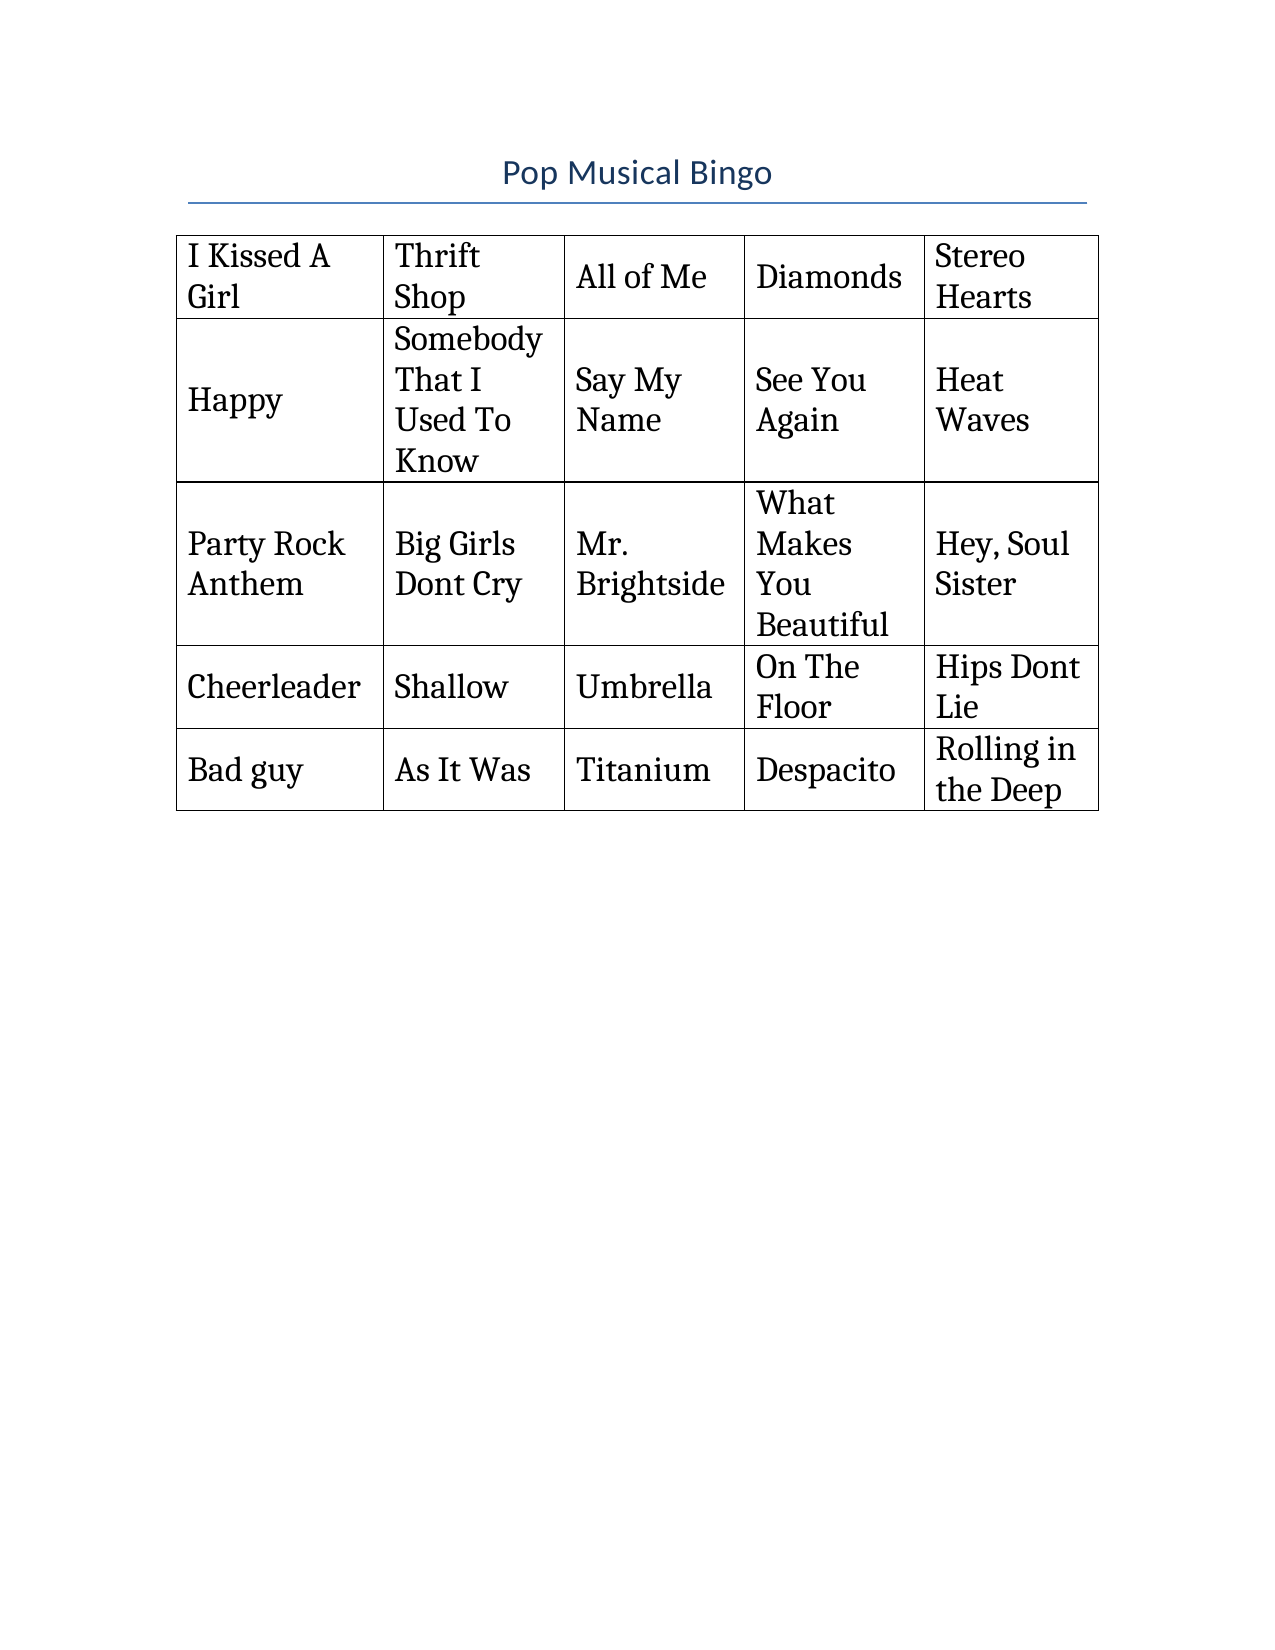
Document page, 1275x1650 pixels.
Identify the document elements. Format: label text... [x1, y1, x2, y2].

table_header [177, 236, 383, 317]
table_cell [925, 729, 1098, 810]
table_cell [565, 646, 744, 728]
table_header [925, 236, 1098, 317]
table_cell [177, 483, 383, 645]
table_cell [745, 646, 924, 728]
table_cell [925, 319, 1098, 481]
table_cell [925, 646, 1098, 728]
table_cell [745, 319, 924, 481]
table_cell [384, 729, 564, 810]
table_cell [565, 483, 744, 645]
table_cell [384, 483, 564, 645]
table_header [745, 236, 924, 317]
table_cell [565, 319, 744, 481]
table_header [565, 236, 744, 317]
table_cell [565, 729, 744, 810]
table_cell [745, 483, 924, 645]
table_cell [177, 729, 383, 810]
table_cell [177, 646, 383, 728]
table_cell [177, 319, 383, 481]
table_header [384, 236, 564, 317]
title Pop Musical Bingo [187, 150, 1087, 204]
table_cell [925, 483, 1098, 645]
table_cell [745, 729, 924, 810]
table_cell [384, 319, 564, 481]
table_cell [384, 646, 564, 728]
